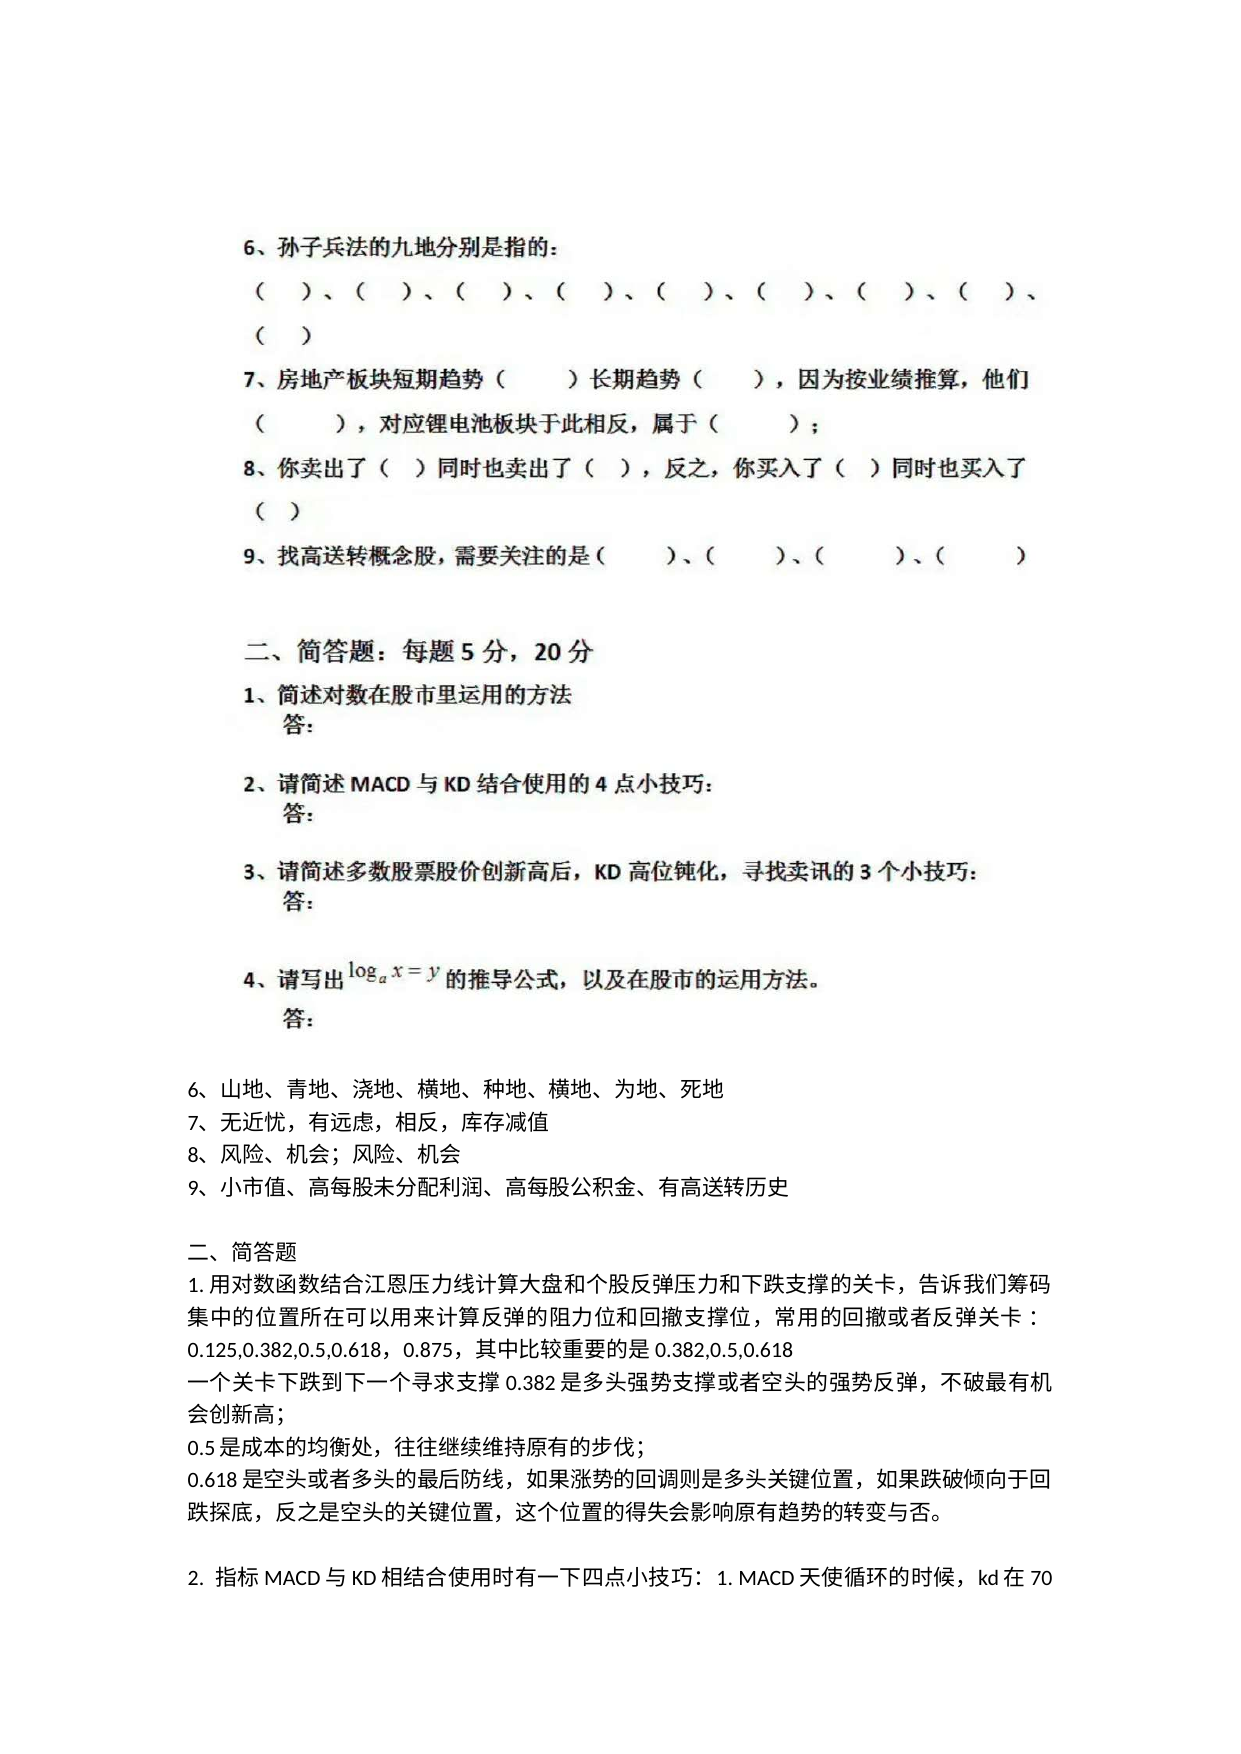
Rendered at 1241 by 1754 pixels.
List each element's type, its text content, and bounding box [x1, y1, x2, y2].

list 简答题 [187, 1234, 1053, 1267]
list 用对数函数结合江恩压力线计算大盘和个股反弹压力和下跌支撑的关卡，告诉我们筹码集中的位置所在可以用来计算反弹的阻力位和回撤支撑位，常用的回撤或者反弹关卡 ：0.125,0.382,0.5,0.618，0.875，其中比较重要的是 0.382,0.5,0.618 [187, 1267, 1053, 1364]
picture [187, 227, 1053, 1069]
list 一个关卡下跌到下一个寻求支撑0.382是多头强势支撑或者空头的强势反弹，不破最有机会创新高； [187, 1364, 1053, 1429]
list 0.618是空头或者多头的最后防线，如果涨势的回调则是多头关键位置，如果跌破倾向于回跌探底，反之是空头的关键位置，这个位置的得失会影响原有趋势的转变与否。 [187, 1462, 1053, 1527]
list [187, 1559, 1053, 1592]
list 无近忧，有远虑，相反，库存减值 [187, 1104, 1053, 1137]
list 山地、青地、浇地、横地、种地、横地、为地、死地 [187, 1072, 1053, 1104]
list 0.5是成本的均衡处，往往继续维持原有的步伐； [187, 1429, 1053, 1462]
list 风险、机会；风险、机会 [187, 1137, 1053, 1169]
list 小市值、高每股未分配利润、高每股公积金、有高送转历史 [187, 1169, 1053, 1202]
